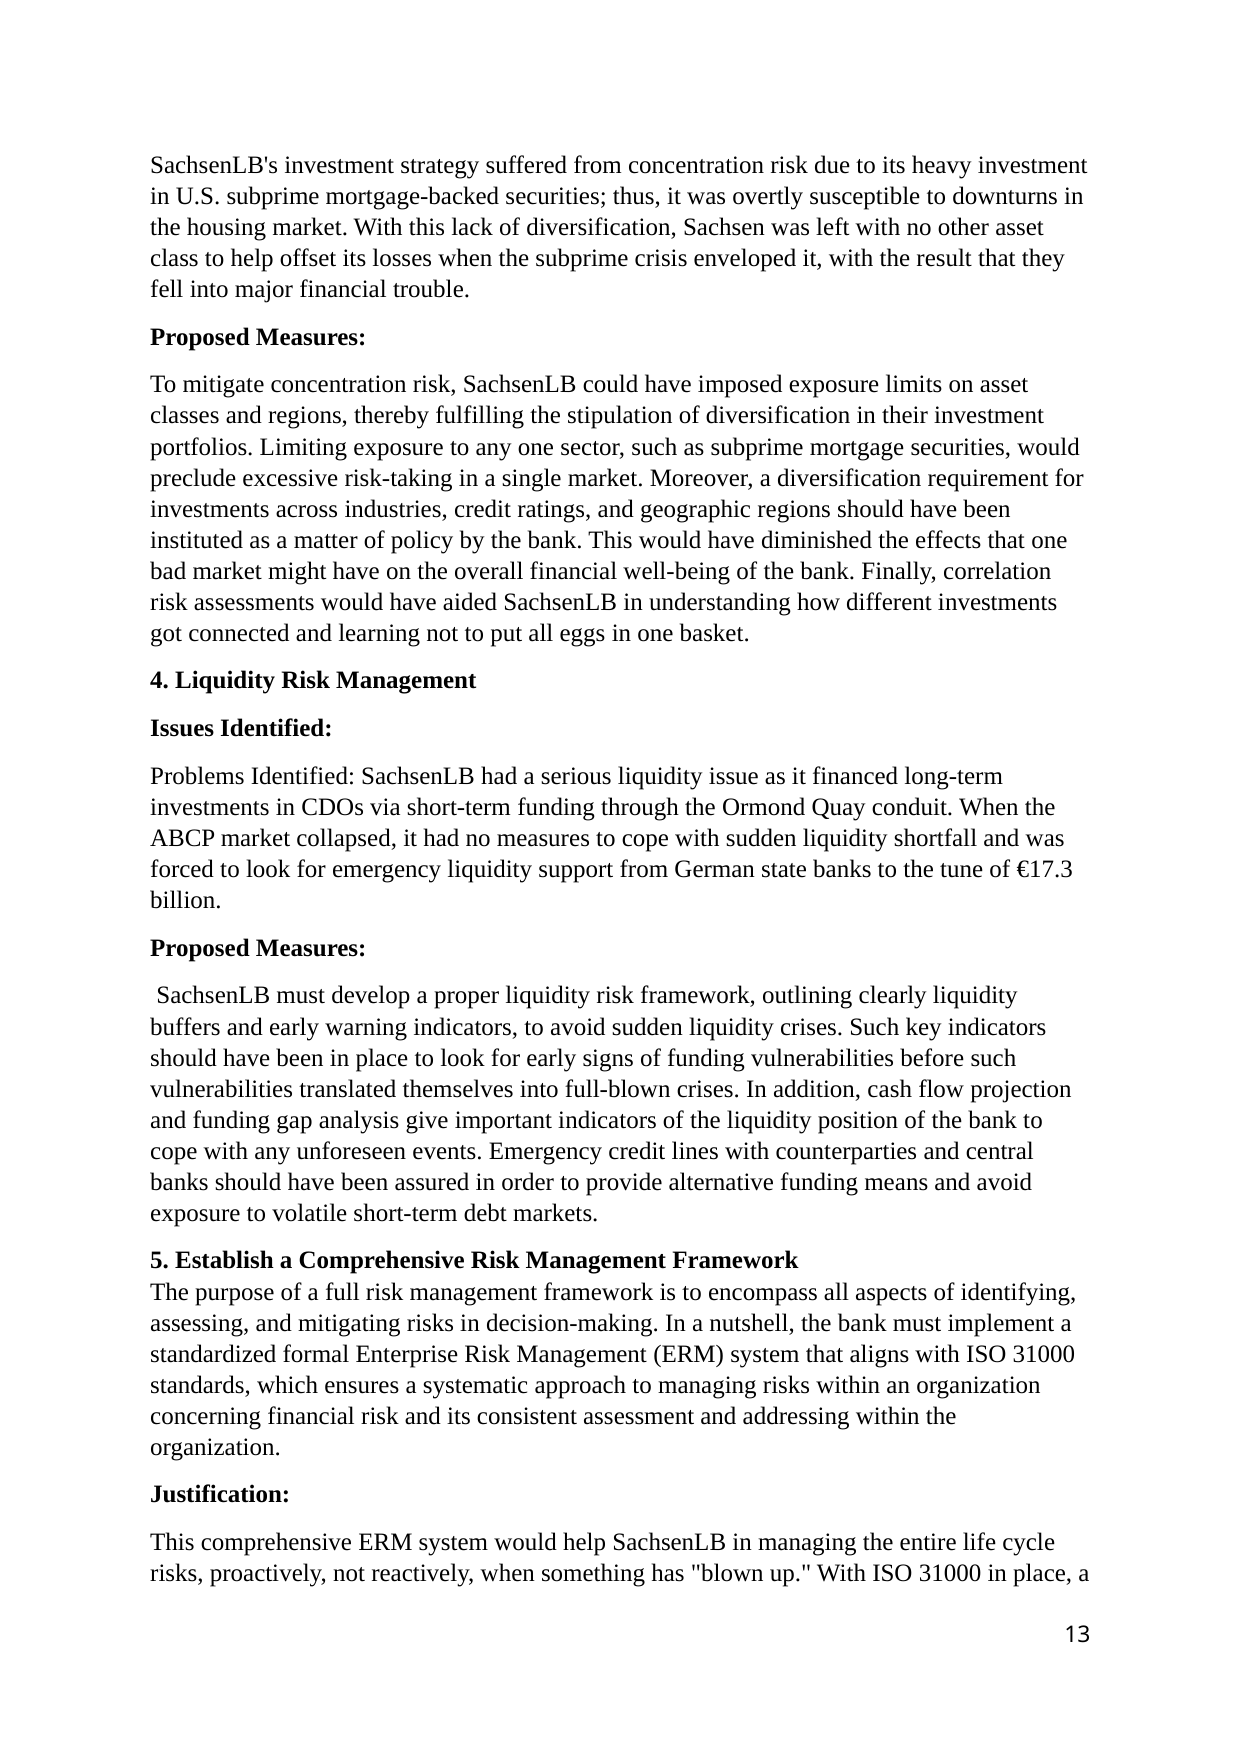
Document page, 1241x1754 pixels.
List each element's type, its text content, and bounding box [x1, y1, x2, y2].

text Problems Identified: SachsenLB had a serious liquidity issue as it financed long-term investments in CDOs via short-term funding through the Ormond Quay conduit. When the ABCP market collapsed, it had no measures to cope with sudden liquidity shortfall and was forced to look for emergency liquidity support from German state banks to the tune of €17.3 billion. [150, 761, 1090, 914]
text Issues Identified: [150, 713, 1090, 742]
text Proposed Measures: [150, 933, 1090, 962]
text Justification: [150, 1479, 1090, 1508]
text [150, 1527, 1090, 1587]
text SachsenLB must develop a proper liquidity risk framework, outlining clearly liquidity buffers and early warning indicators, to avoid sudden liquidity crises. Such key indicators should have been in place to look for early signs of funding vulnerabilities before such vulnerabilities translated themselves into full-blown crises. In addition, cash flow projection and funding gap analysis give important indicators of the liquidity position of the bank to cope with any unforeseen events. Emergency credit lines with counterparties and central banks should have been assured in order to provide alternative funding means and avoid exposure to volatile short-term debt markets. [150, 981, 1090, 1227]
text SachsenLB's investment strategy suffered from concentration risk due to its heavy investment in U.S. subprime mortgage-backed securities; thus, it was overtly susceptible to downturns in the housing market. With this lack of diversification, Sachsen was left with no other asset class to help offset its losses when the subprime crisis enveloped it, with the result that they fell into major financial trouble. [150, 150, 1090, 303]
text Proposed Measures: [150, 322, 1090, 351]
text 4. Liquidity Risk Management [150, 666, 1090, 694]
text 5. Establish a Comprehensive Risk Management Framework The purpose of a full risk management framework is to encompass all aspects of identifying, assessing, and mitigating risks in decision-making. In a nutshell, the bank must implement a standardized formal Enterprise Risk Management (ERM) system that aligns with ISO 31000 standards, which ensures a systematic approach to managing risks within an organization concerning financial risk and its consistent assessment and addressing within the organization. [150, 1246, 1090, 1461]
text To mitigate concentration risk, SachsenLB could have imposed exposure limits on asset classes and regions, thereby fulfilling the stipulation of diversification in their investment portfolios. Limiting exposure to any one sector, such as subprime mortgage securities, would preclude excessive risk-taking in a single market. Moreover, a diversification requirement for investments across industries, credit ratings, and geographic regions should have been instituted as a matter of policy by the bank. This would have diminished the effects that one bad market might have on the overall financial well-being of the bank. Finally, correlation risk assessments would have aided SachsenLB in understanding how different investments got connected and learning not to put all eggs in one basket. [150, 369, 1090, 647]
